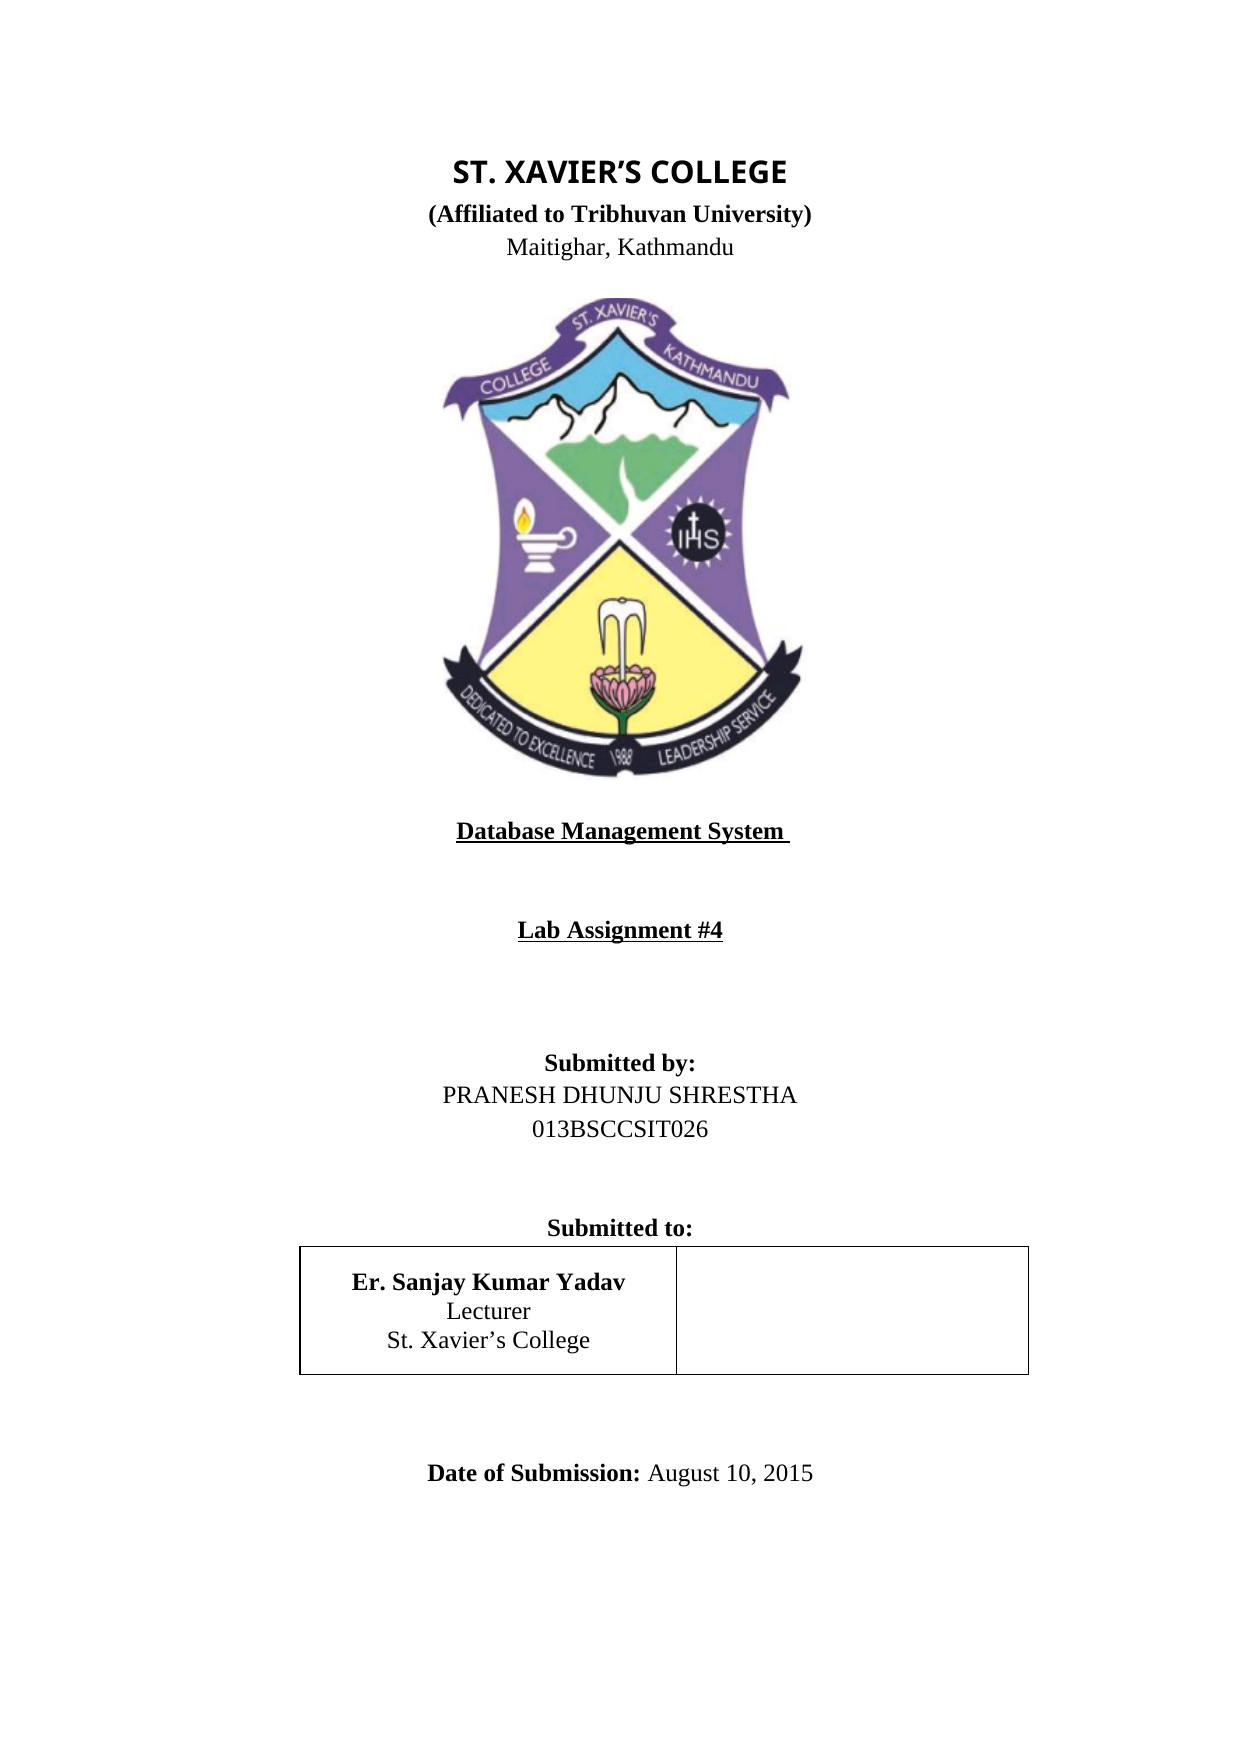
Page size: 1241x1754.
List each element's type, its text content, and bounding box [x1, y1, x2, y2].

text Lab Assignment #4 [150, 916, 1090, 944]
table_header [677, 1247, 1028, 1374]
text Date of Submission: August 10, 2015 [150, 1458, 1090, 1487]
text ST. XAVIER’S COLLEGE [150, 150, 1090, 193]
text PRANESH DHUNJU SHRESTHA 013BSCCSIT026 [150, 1081, 1090, 1142]
picture [434, 298, 806, 780]
text Submitted by: [150, 1048, 1090, 1076]
text Maitighar, Kathmandu [150, 232, 1090, 261]
table_header Er. Sanjay Kumar Yadav Lecturer St. Xavier’s College [301, 1247, 676, 1374]
text Database Management System [150, 816, 1090, 845]
text Submitted to: [150, 1213, 1090, 1241]
text (Affiliated to Tribhuvan University) [150, 199, 1090, 228]
